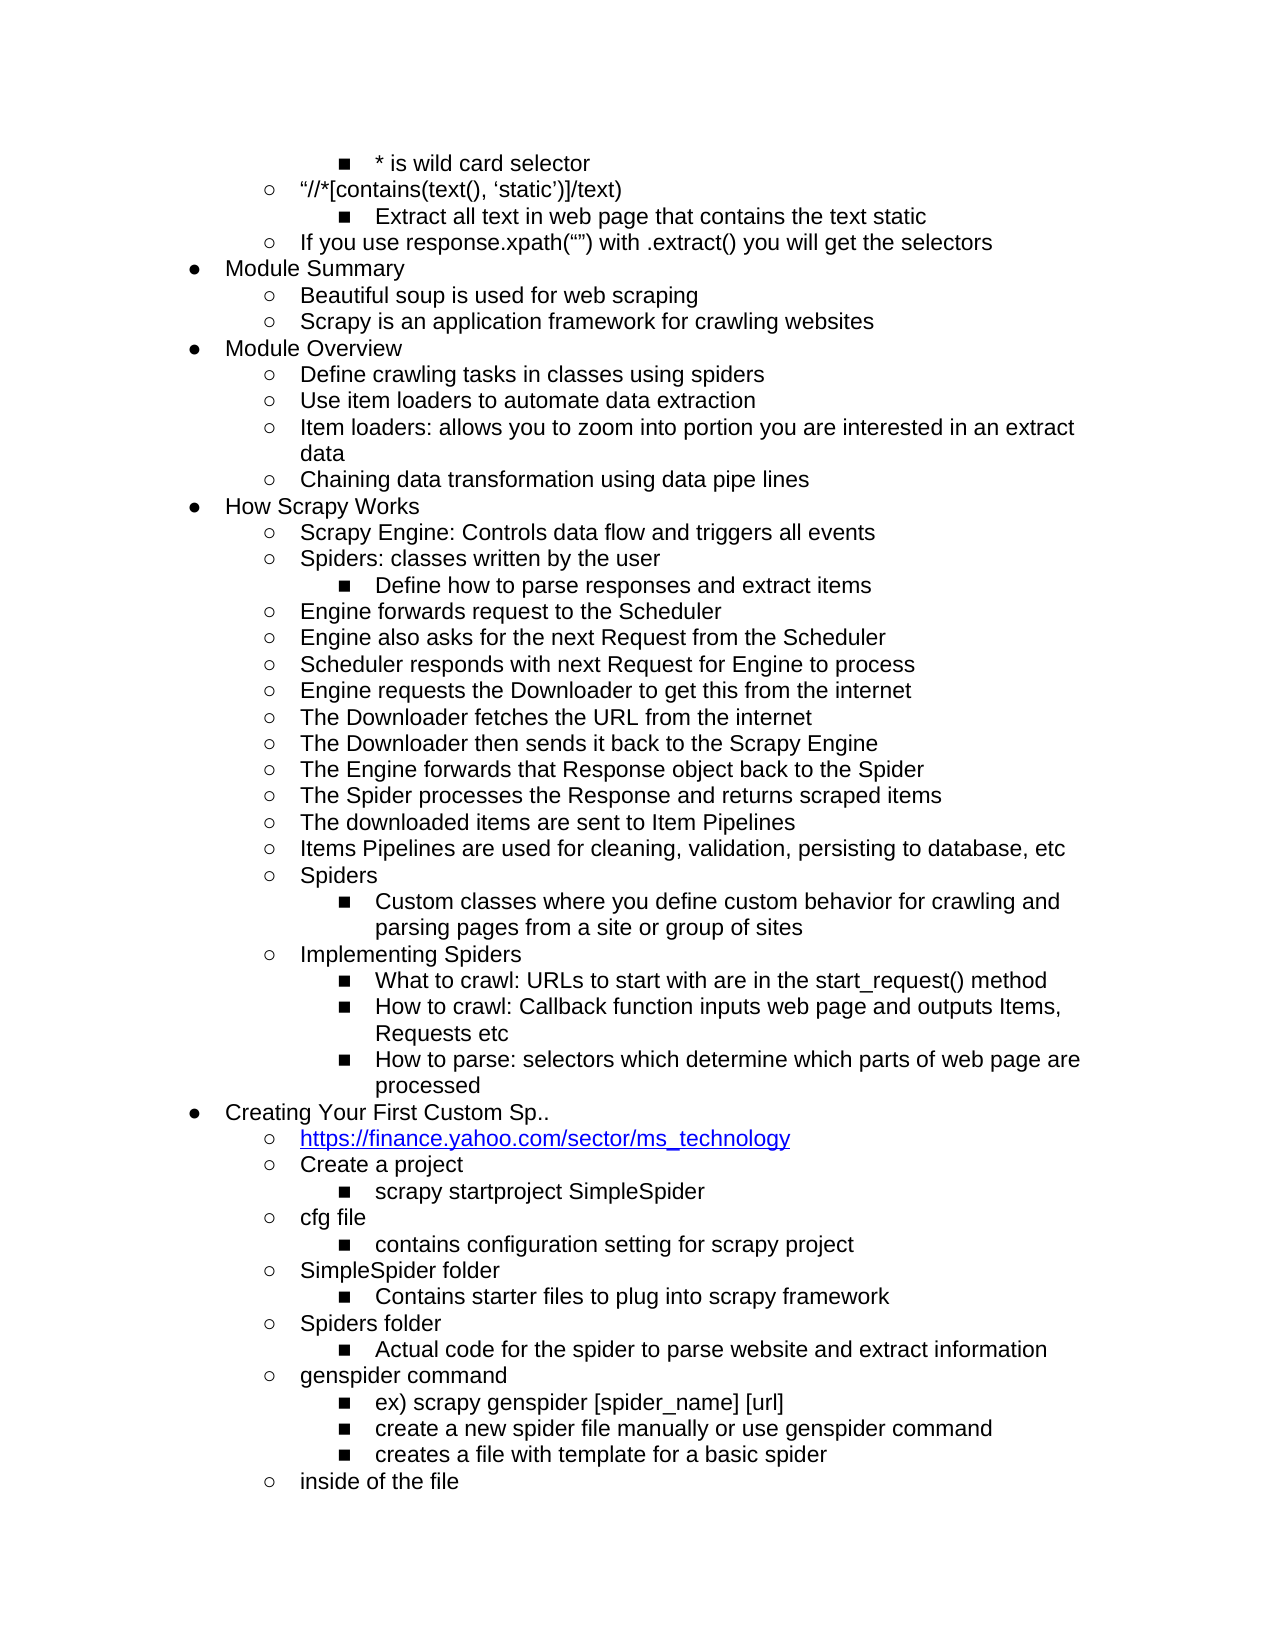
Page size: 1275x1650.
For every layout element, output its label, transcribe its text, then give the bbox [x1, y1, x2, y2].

list How to parse: selectors which determine which parts of web page are processed [337, 1046, 1125, 1099]
list Spiders: classes written by the user [262, 545, 1125, 572]
list Module Summary [187, 255, 1125, 282]
list Chaining data transformation using data pipe lines [262, 466, 1125, 493]
list Scrapy Engine: Controls data flow and triggers all events [262, 519, 1125, 545]
list inside of the file [262, 1468, 1125, 1494]
list Engine requests the Downloader to get this from the internet [262, 677, 1125, 703]
list The Downloader fetches the URL from the internet [262, 703, 1125, 730]
list SimpleSpider folder [262, 1257, 1125, 1283]
list How to crawl: Callback function inputs web page and outputs Items, Requests etc [337, 993, 1125, 1046]
list scrapy startproject SimpleSpider [337, 1178, 1125, 1204]
list The Downloader then sends it back to the Scrapy Engine [262, 730, 1125, 756]
list Engine also asks for the next Request from the Scheduler [262, 624, 1125, 651]
list Scheduler responds with next Request for Engine to process [262, 651, 1125, 677]
list What to crawl: URLs to start with are in the start_request() method [337, 967, 1125, 993]
list contains configuration setting for scrapy project [337, 1231, 1125, 1257]
list Engine forwards request to the Scheduler [262, 598, 1125, 624]
list The downloaded items are sent to Item Pipelines [262, 809, 1125, 835]
list The Engine forwards that Response object back to the Spider [262, 756, 1125, 782]
list creates a file with template for a basic spider [337, 1441, 1125, 1468]
list Beautiful soup is used for web scraping [262, 282, 1125, 308]
list genspider command [262, 1362, 1125, 1389]
list Creating Your First Custom Sp.. [187, 1099, 1125, 1125]
list Actual code for the spider to parse website and extract information [337, 1336, 1125, 1362]
list Create a project [262, 1151, 1125, 1178]
list Spiders folder [262, 1309, 1125, 1336]
list Define how to parse responses and extract items [337, 572, 1125, 598]
list The Spider processes the Response and returns scraped items [262, 782, 1125, 809]
list Scrapy is an application framework for crawling websites [262, 308, 1125, 334]
list Custom classes where you define custom behavior for crawling and parsing pages from a site or group of sites [337, 888, 1125, 941]
list Implementing Spiders [262, 941, 1125, 967]
list Module Overview [187, 334, 1125, 361]
list Spiders [262, 862, 1125, 888]
list cfg file [262, 1204, 1125, 1231]
list Items Pipelines are used for cleaning, validation, persisting to database, etc [262, 835, 1125, 862]
list Item loaders: allows you to zoom into portion you are interested in an extract data [262, 413, 1125, 466]
list “//*[contains(text(), ‘static’)]/text) [262, 176, 1125, 203]
list * is wild card selector [337, 150, 1125, 176]
list https://finance.yahoo.com/sector/ms_technology [262, 1125, 1125, 1151]
list Use item loaders to automate data extraction [262, 387, 1125, 413]
list If you use response.xpath(“”) with .extract() you will get the selectors [262, 229, 1125, 255]
list ex) scrapy genspider [spider_name] [url] [337, 1389, 1125, 1415]
list How Scrapy Works [187, 493, 1125, 519]
list Define crawling tasks in classes using spiders [262, 361, 1125, 387]
list Contains starter files to plug into scrapy framework [337, 1283, 1125, 1309]
list Extract all text in web page that contains the text static [337, 203, 1125, 229]
list create a new spider file manually or use genspider command [337, 1415, 1125, 1441]
